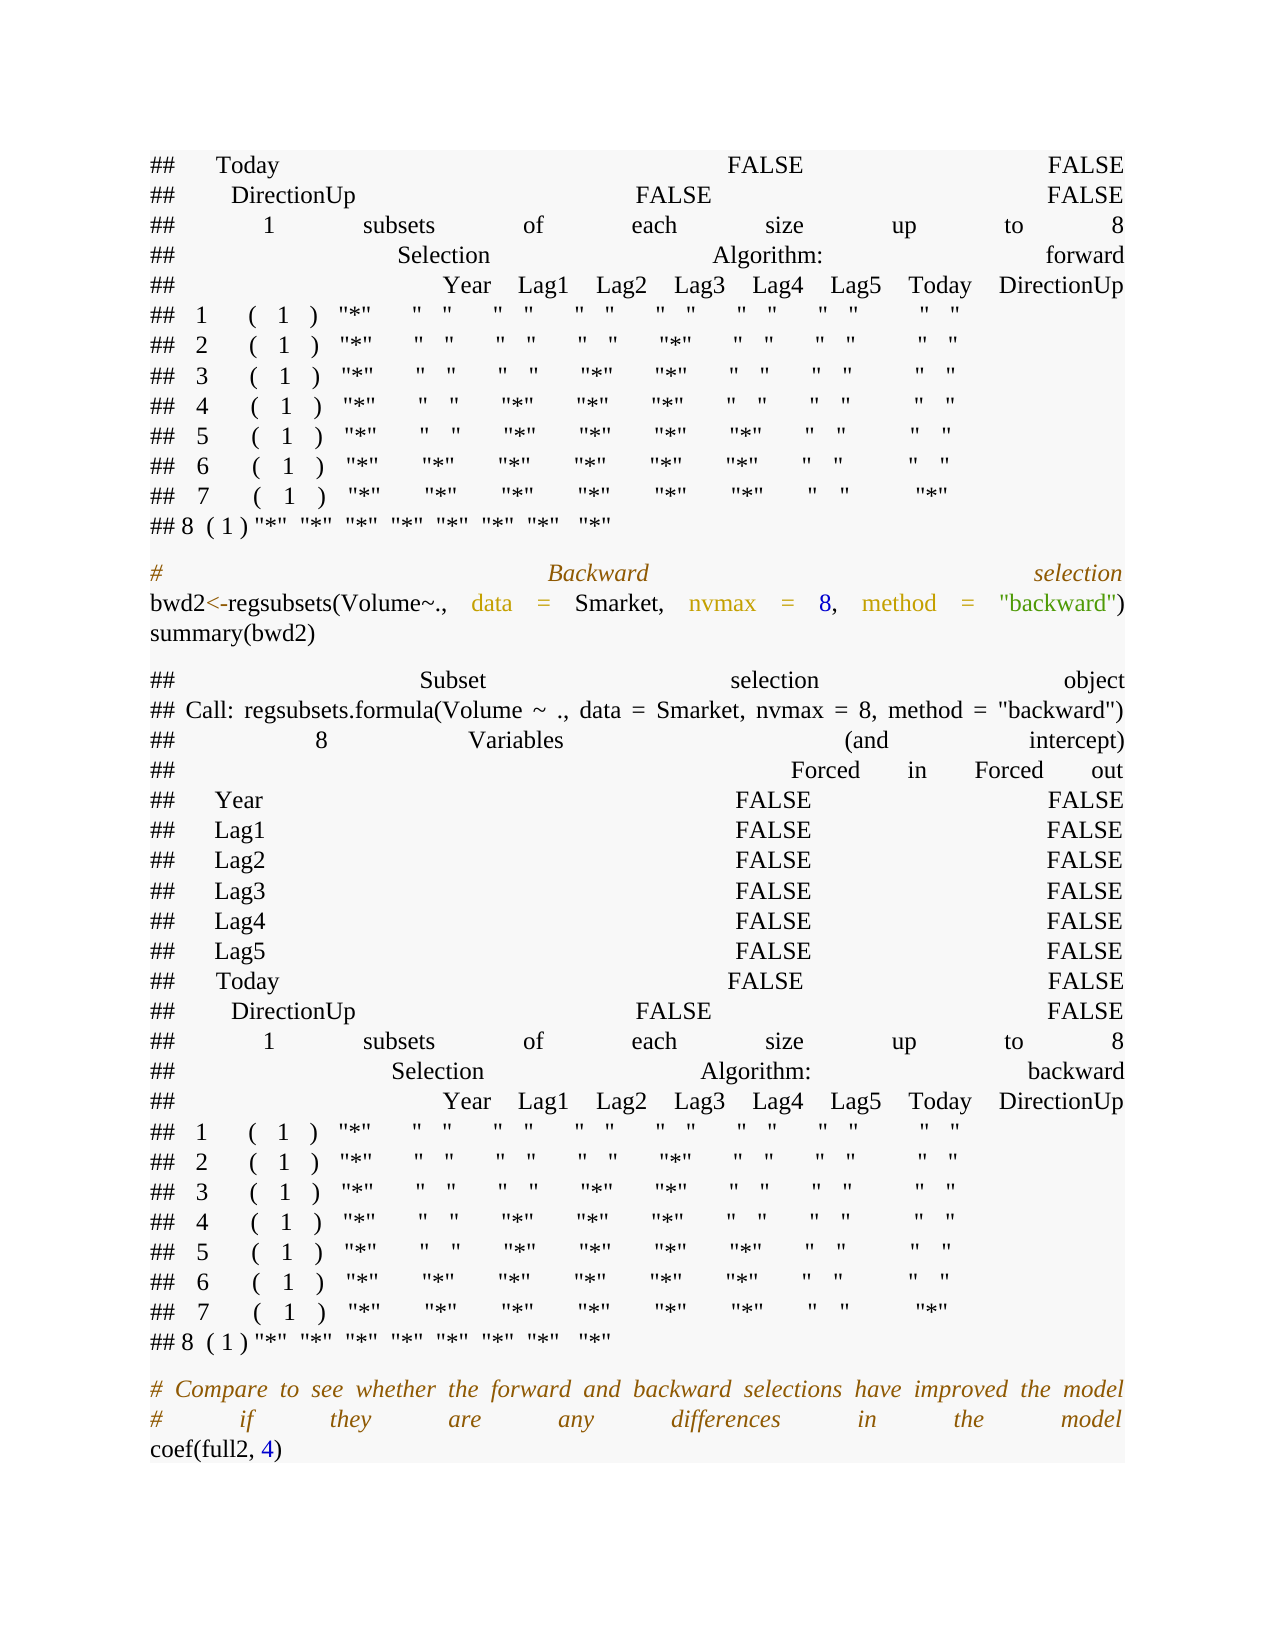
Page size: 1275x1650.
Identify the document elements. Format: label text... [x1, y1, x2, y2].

text # Backward selection bwd2<-regsubsets(Volume~., data = Smarket, nvmax = 8, method = "backward") summary(bwd2) [150, 558, 1125, 647]
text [150, 150, 1125, 540]
text ## Subset selection object ## Call: regsubsets.formula(Volume ~ ., data = Smarket, nvmax = 8, method = "backward") ## 8 Variables (and intercept) ## Forced in Forced out ## Year FALSE FALSE ## Lag1 FALSE FALSE ## Lag2 FALSE FALSE ## Lag3 FALSE FALSE ## Lag4 FALSE FALSE ## Lag5 FALSE FALSE ## Today FALSE FALSE ## DirectionUp FALSE FALSE ## 1 subsets of each size up to 8 ## Selection Algorithm: backward ## Year Lag1 Lag2 Lag3 Lag4 Lag5 Today DirectionUp ## 1 ( 1 ) "*" " " " " " " " " " " " " " " ## 2 ( 1 ) "*" " " " " " " "*" " " " " " " ## 3 ( 1 ) "*" " " " " "*" "*" " " " " " " ## 4 ( 1 ) "*" " " "*" "*" "*" " " " " " " ## 5 ( 1 ) "*" " " "*" "*" "*" "*" " " " " ## 6 ( 1 ) "*" "*" "*" "*" "*" "*" " " " " ## 7 ( 1 ) "*" "*" "*" "*" "*" "*" " " "*" ## 8 ( 1 ) "*" "*" "*" "*" "*" "*" "*" "*" [150, 665, 1125, 1356]
text # Compare to see whether the forward and backward selections have improved the model # if they are any differences in the model coef(full2, 4) [150, 1403, 1125, 1463]
